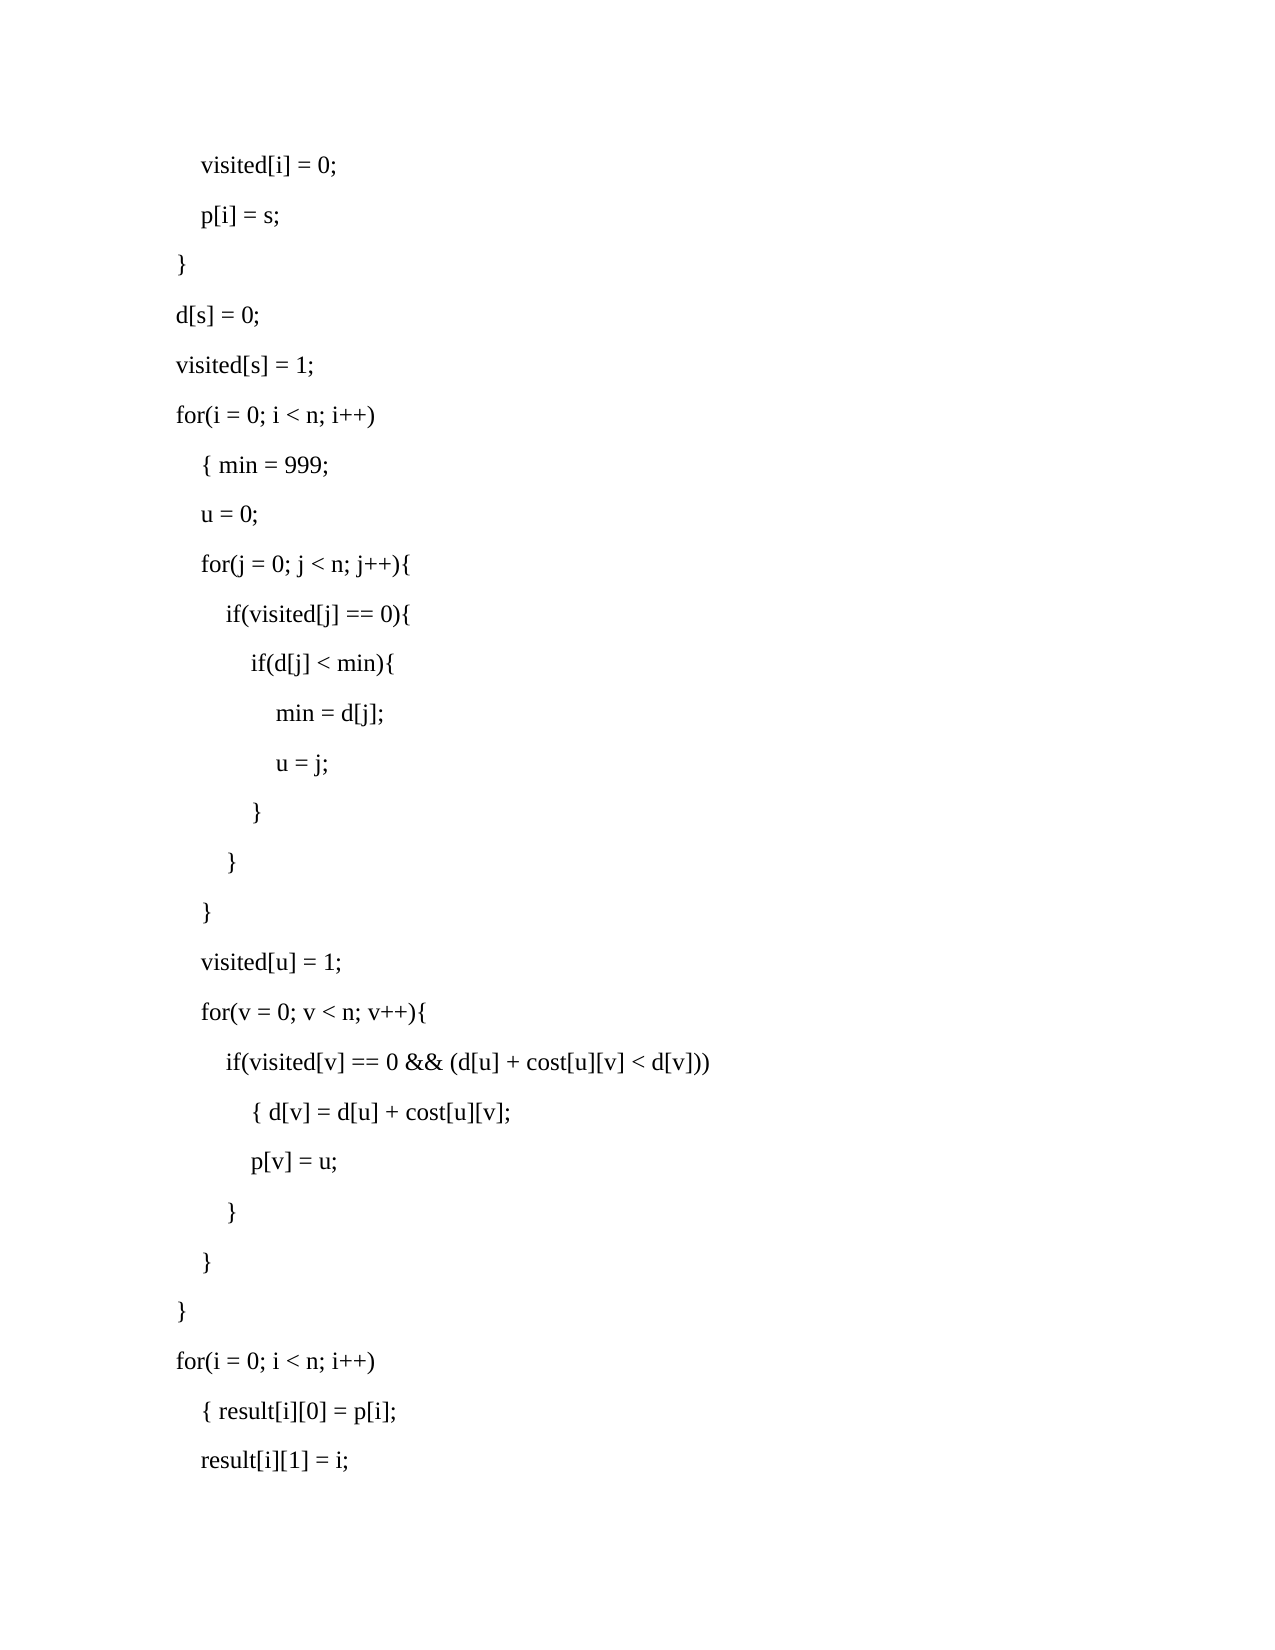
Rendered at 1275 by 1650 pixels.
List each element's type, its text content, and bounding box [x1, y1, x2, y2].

text for(i = 0; i < n; i++){ min = 999; [176, 400, 410, 478]
text } [201, 1247, 1162, 1275]
text if(visited[v] == 0 && (d[u] + cost[u][v] < d[v])){ d[v] = d[u] + cost[u][v]; [226, 1047, 756, 1126]
text for(i = 0; i < n; i++){ result[i][0] = p[i]; [176, 1346, 410, 1424]
text visited[s] = 1; [176, 350, 1162, 379]
text } [176, 1296, 1162, 1325]
text if(d[j] < min){ min = d[j]; u = j; [251, 648, 396, 776]
text u = 0; [201, 499, 1162, 528]
text } [251, 797, 1162, 826]
text } [176, 250, 1162, 279]
text for(j = 0; j < n; j++){ if(visited[j] == 0){ [201, 549, 413, 627]
text } [201, 897, 1162, 926]
text result[i][1] = i; [201, 1446, 1162, 1474]
text visited[u] = 1; [201, 947, 1162, 976]
text visited[i] = 0; p[i] = s; [201, 151, 339, 229]
text } [226, 1197, 1162, 1225]
text for(v = 0; v < n; v++){ [201, 997, 1162, 1026]
text d[s] = 0; [176, 300, 1162, 329]
text p[v] = u; [251, 1147, 1162, 1175]
text } [226, 847, 1162, 876]
